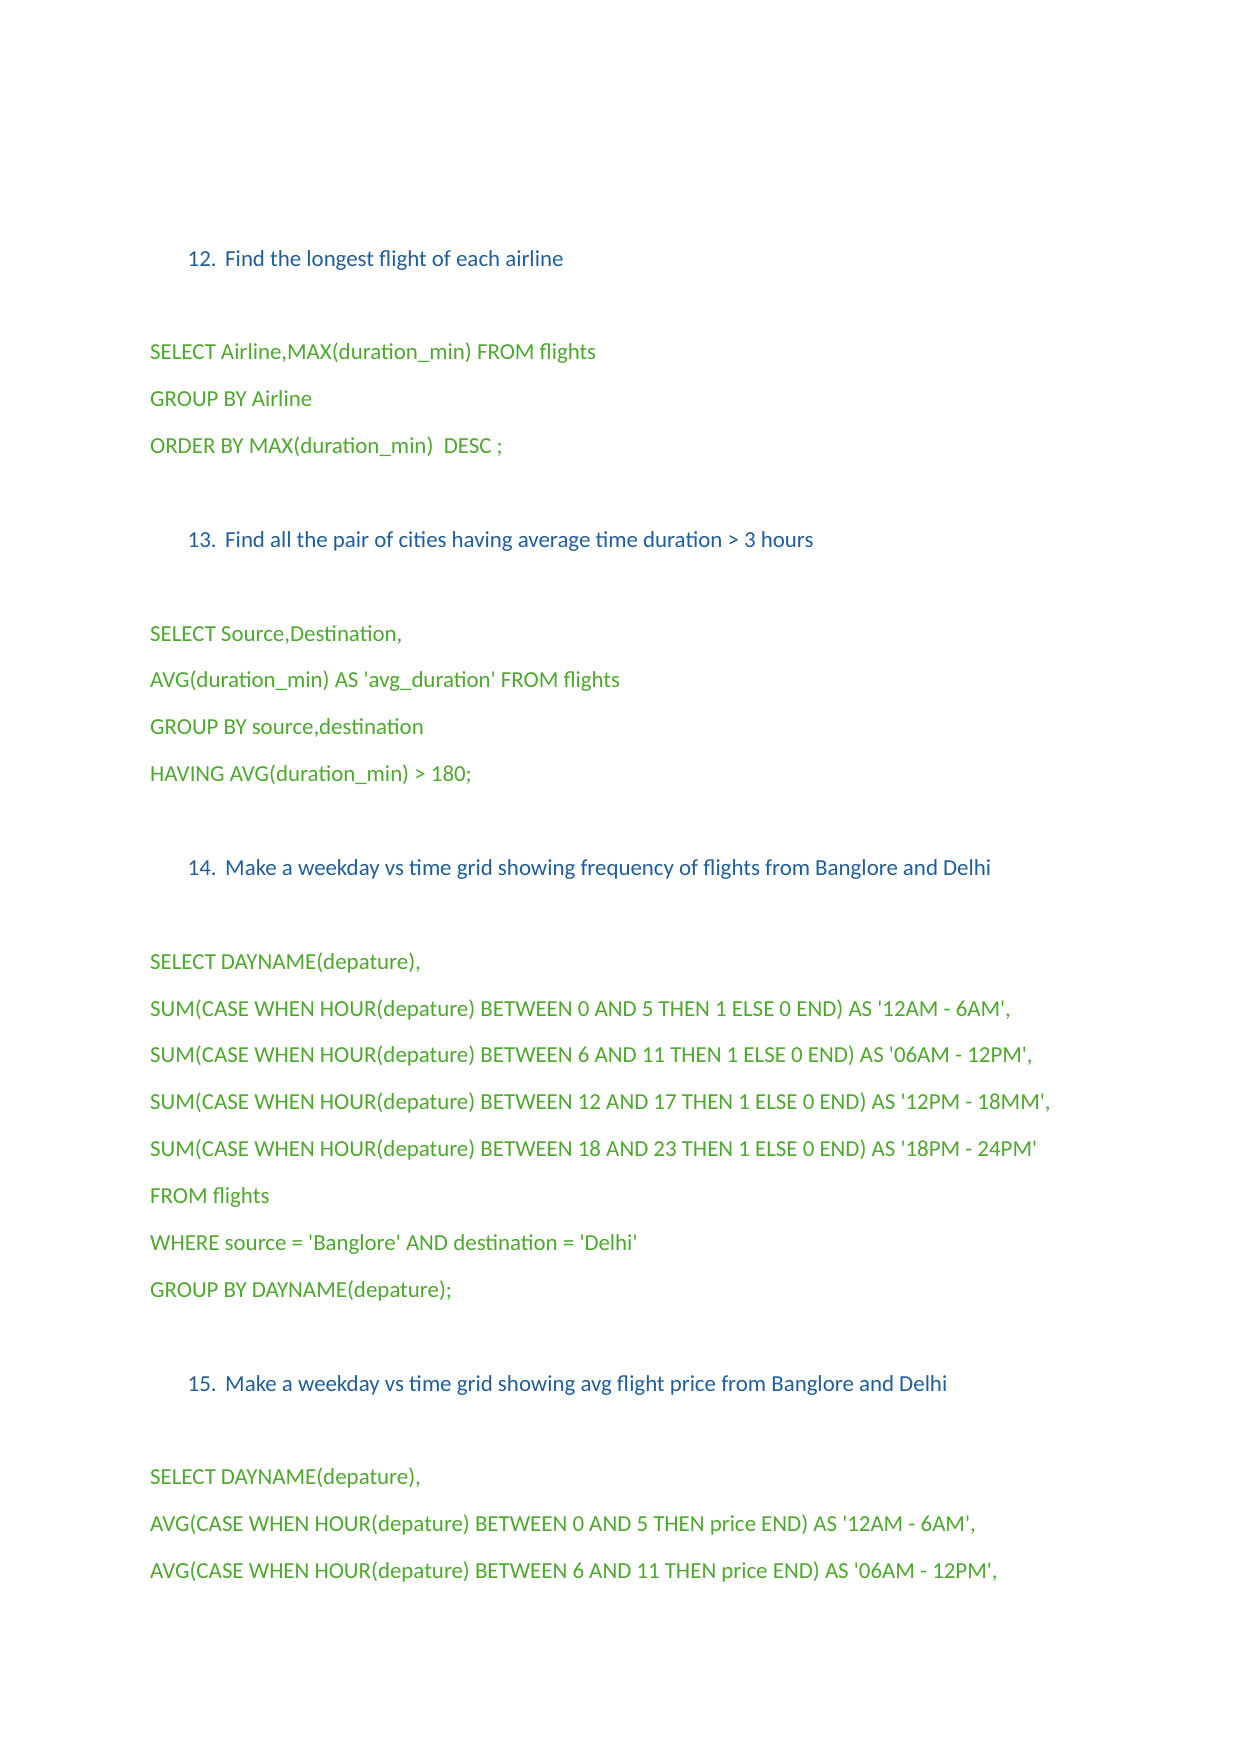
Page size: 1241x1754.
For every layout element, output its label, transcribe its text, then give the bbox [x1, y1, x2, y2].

text SUM(CASE WHEN HOUR(depature) BETWEEN 0 AND 5 THEN 1 ELSE 0 END) AS '12AM - 6AM', [150, 994, 1090, 1022]
text WHERE source = 'Banglore' AND destination = 'Delhi' [150, 1228, 1090, 1256]
text AVG(duration_min) AS 'avg_duration' FROM flights [150, 666, 1090, 694]
list Find all the pair of cities having average time duration > 3 hours [187, 525, 1090, 553]
text GROUP BY DAYNAME(depature); [150, 1275, 1090, 1303]
text SELECT Airline,MAX(duration_min) FROM flights [150, 337, 1090, 366]
text SUM(CASE WHEN HOUR(depature) BETWEEN 12 AND 17 THEN 1 ELSE 0 END) AS '12PM - 18MM', [150, 1087, 1090, 1116]
text SELECT Source,Destination, [150, 619, 1090, 647]
text HAVING AVG(duration_min) > 180; [150, 759, 1090, 787]
text AVG(CASE WHEN HOUR(depature) BETWEEN 0 AND 5 THEN price END) AS '12AM - 6AM', [150, 1509, 1090, 1537]
text GROUP BY Airline [150, 384, 1090, 412]
text AVG(CASE WHEN HOUR(depature) BETWEEN 6 AND 11 THEN price END) AS '06AM - 12PM', [150, 1556, 1090, 1584]
text GROUP BY source,destination [150, 712, 1090, 741]
text ORDER BY MAX(duration_min) DESC ; [150, 431, 1090, 459]
text FROM flights [150, 1181, 1090, 1209]
text SELECT DAYNAME(depature), [150, 947, 1090, 975]
list Find the longest flight of each airline [187, 244, 1090, 272]
list Make a weekday vs time grid showing frequency of flights from Banglore and Delhi [187, 853, 1090, 881]
text SUM(CASE WHEN HOUR(depature) BETWEEN 18 AND 23 THEN 1 ELSE 0 END) AS '18PM - 24PM' [150, 1134, 1090, 1162]
text SUM(CASE WHEN HOUR(depature) BETWEEN 6 AND 11 THEN 1 ELSE 0 END) AS '06AM - 12PM', [150, 1041, 1090, 1069]
list Make a weekday vs time grid showing avg flight price from Banglore and Delhi [187, 1369, 1090, 1397]
text SELECT DAYNAME(depature), [150, 1462, 1090, 1491]
